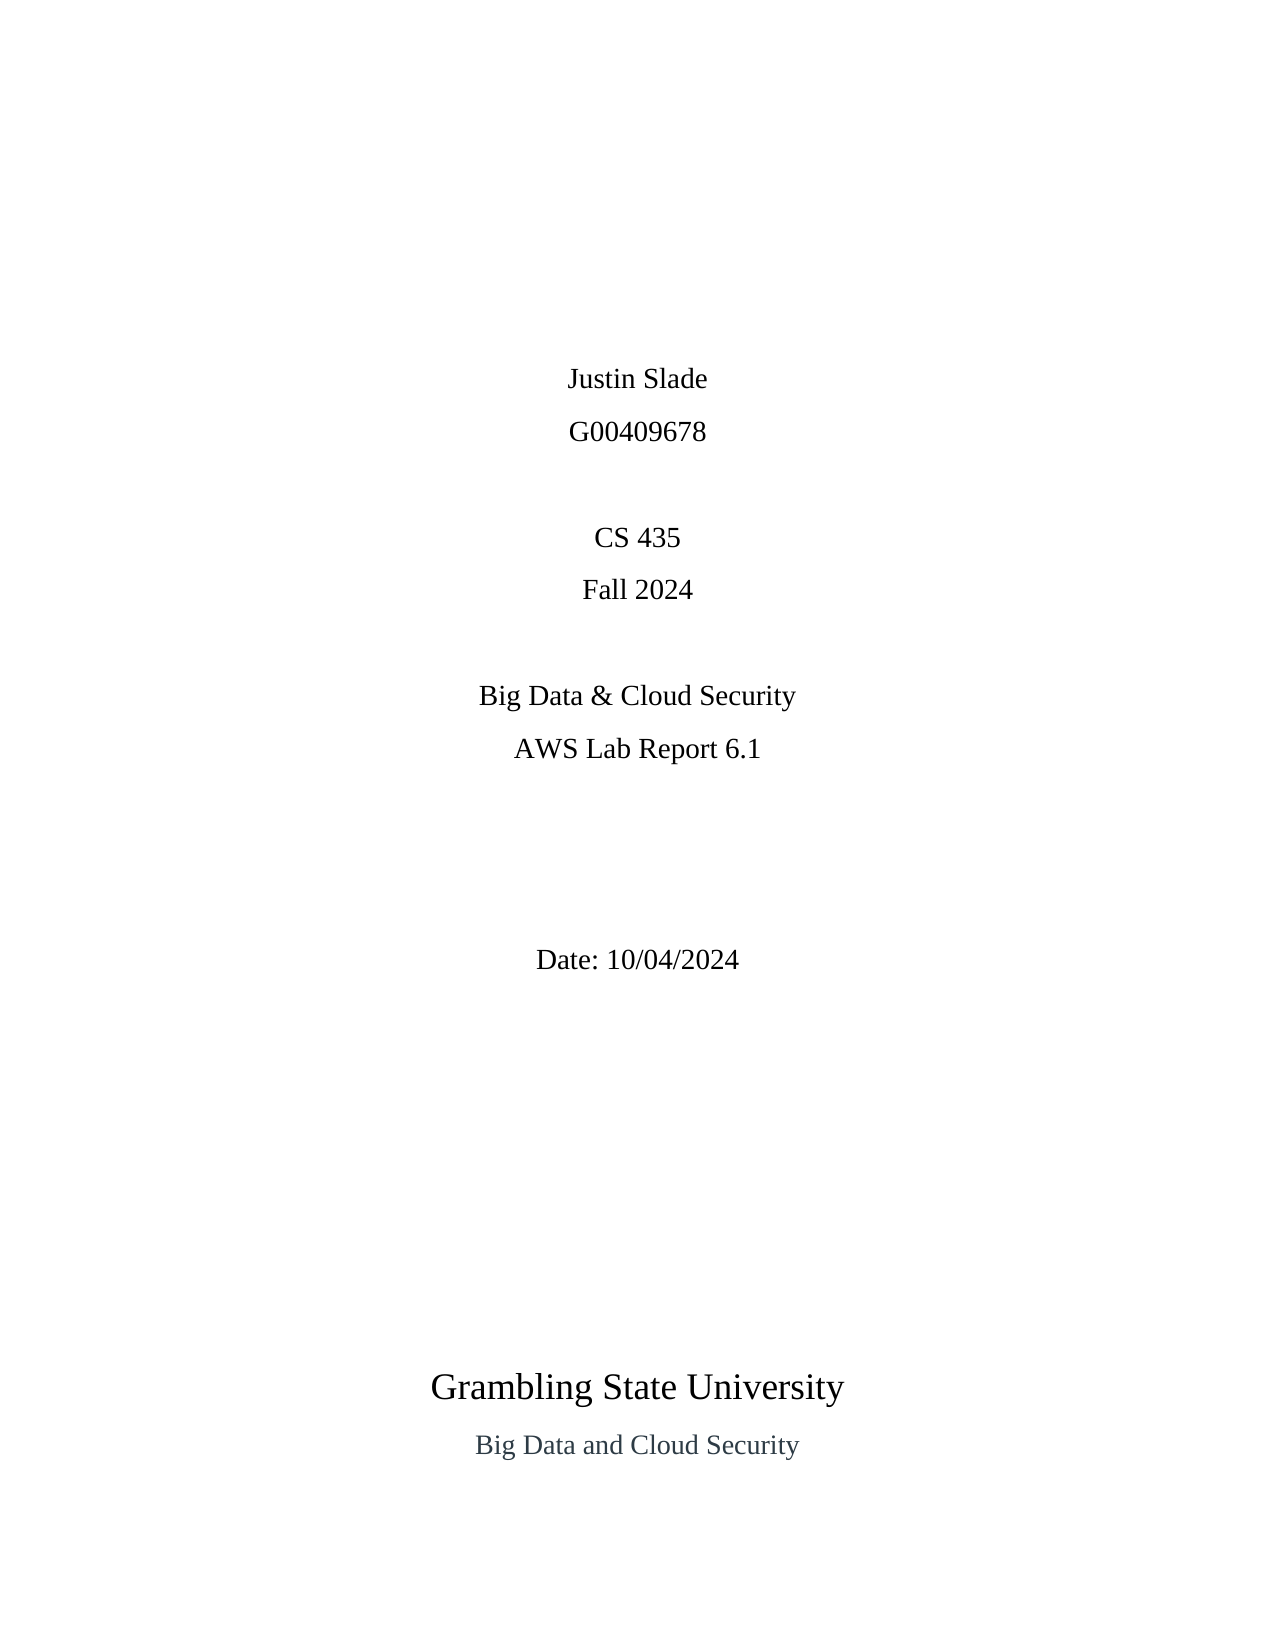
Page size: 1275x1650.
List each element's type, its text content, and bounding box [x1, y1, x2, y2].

text Fall 2024 [150, 572, 1125, 606]
text G00409678 [150, 414, 1125, 448]
text Date: 10/04/2024 [150, 942, 1125, 976]
text Big Data & Cloud Security [150, 678, 1125, 712]
text Justin Slade [150, 361, 1125, 395]
text AWS Lab Report 6.1 [150, 731, 1125, 764]
text CS 435 [150, 520, 1125, 553]
text Big Data and Cloud Security [150, 1428, 1125, 1460]
text Grambling State University [150, 1365, 1125, 1408]
